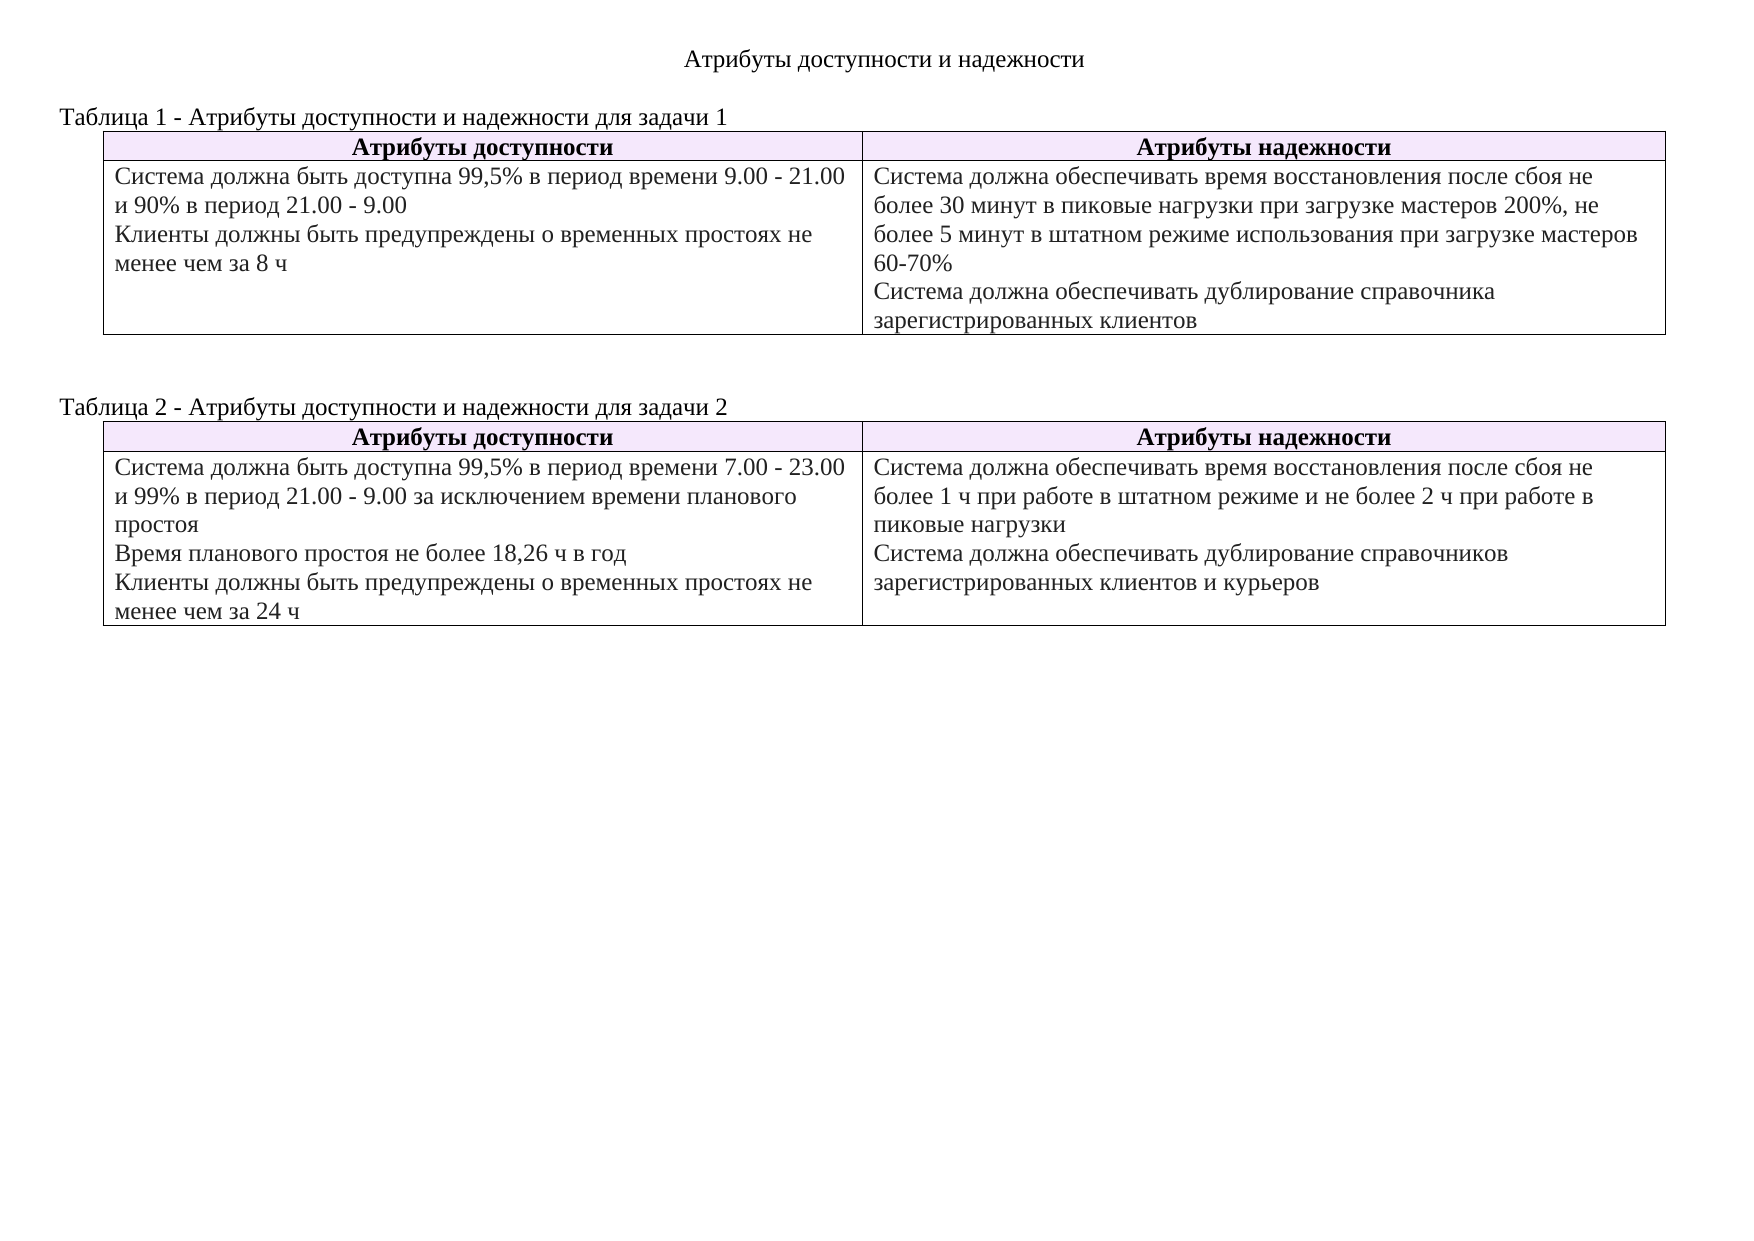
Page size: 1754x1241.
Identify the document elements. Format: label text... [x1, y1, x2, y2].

table_header Атрибуты надежности [863, 132, 1665, 160]
table_cell Система должна быть доступна 99,5% в период времени 7.00 - 23.00 и 99% в период 21.00 - 9.00 за исключением времени планового простоя Время планового простоя не более 18,26 ч в год Клиенты должны быть предупреждены о временных простоях не менее чем за 24 ч [104, 452, 862, 624]
text Таблица 1 - Атрибуты доступности и надежности для задачи 1 [59, 102, 1709, 131]
table_header Атрибуты доступности [104, 422, 862, 451]
table_header Атрибуты доступности [104, 132, 862, 160]
table_header Атрибуты надежности [863, 422, 1665, 451]
text Таблица 2 - Атрибуты доступности и надежности для задачи 2 [59, 392, 1709, 421]
text Атрибуты доступности и надежности [59, 44, 1709, 73]
table_cell Система должна быть доступна 99,5% в период времени 9.00 - 21.00 и 90% в период 21.00 - 9.00 Клиенты должны быть предупреждены о временных простоях не менее чем за 8 ч [104, 161, 862, 334]
table_cell Система должна обеспечивать время восстановления после сбоя не более 30 минут в пиковые нагрузки при загрузке мастеров 200%, не более 5 минут в штатном режиме использования при загрузке мастеров 60-70% Система должна обеспечивать дублирование справочника зарегистрированных клиентов [863, 161, 1665, 334]
table_cell Система должна обеспечивать время восстановления после сбоя не более 1 ч при работе в штатном режиме и не более 2 ч при работе в пиковые нагрузки Система должна обеспечивать дублирование справочников зарегистрированных клиентов и курьеров [863, 452, 1665, 624]
